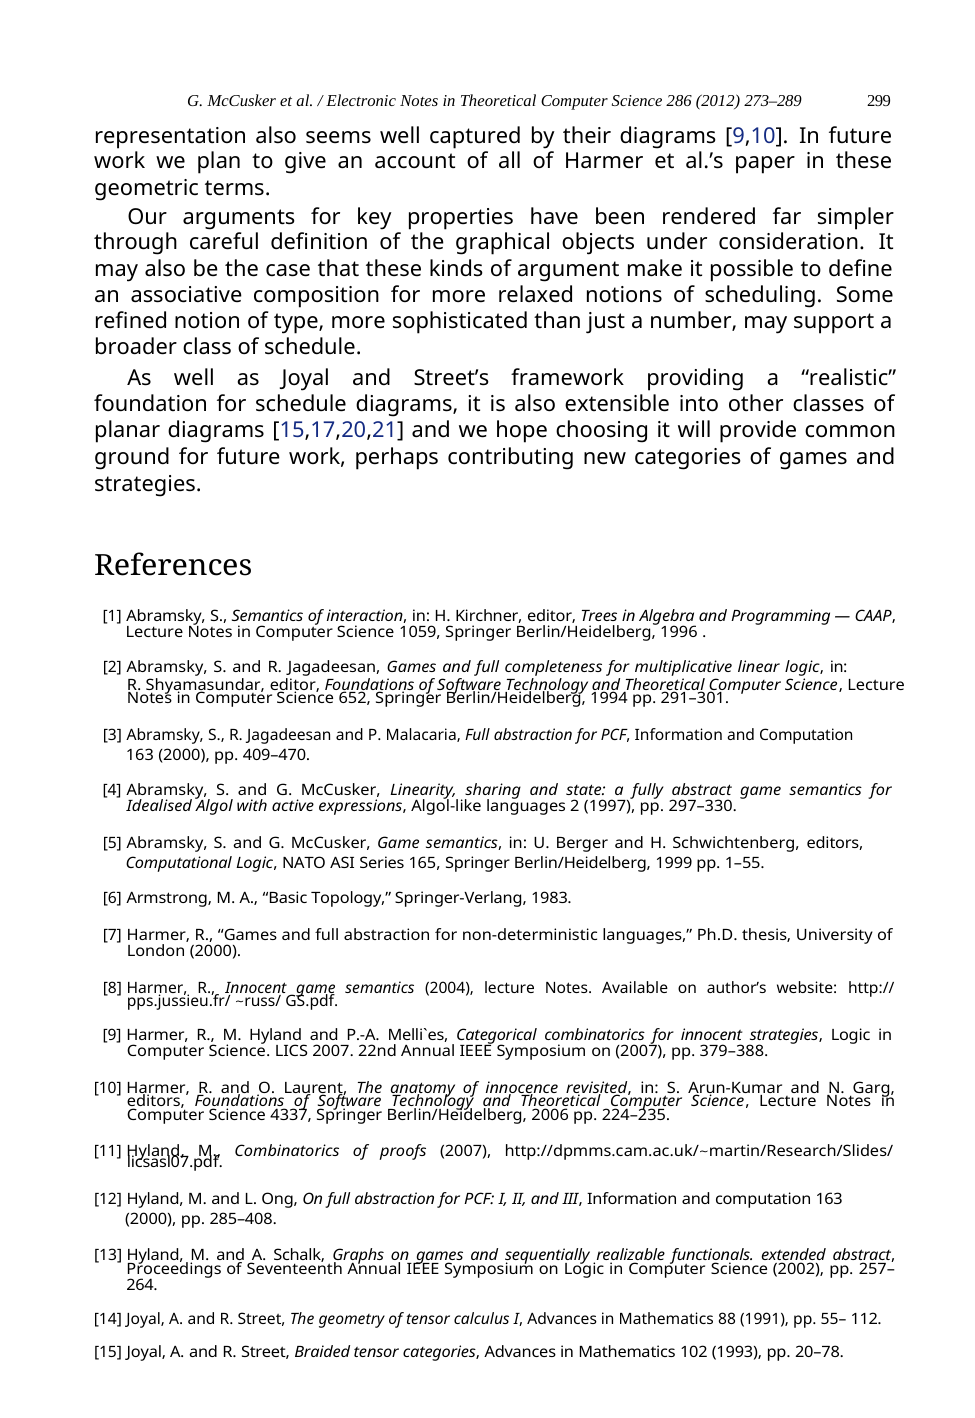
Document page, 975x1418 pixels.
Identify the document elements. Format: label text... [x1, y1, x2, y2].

subtitle References [94, 544, 908, 584]
list Harmer, R., Innocent game semantics (2004), lecture Notes. Available on author’s website: http:// pps.jussieu.fr/ ∼russ/ GS.pdf. [103, 982, 894, 1011]
list Joyal, A. and R. Street, The geometry of tensor calculus I, Advances in Mathematics 88 (1991), pp. 55– 112. [94, 1313, 896, 1328]
text R. Shyamasundar, editor, Foundations of Software Technology and Theoretical Computer Science, Lecture Notes in Computer Science 652, Springer Berlin/Heidelberg, 1994 pp. 291–301. [127, 679, 908, 708]
list Abramsky, S. and G. McCusker, Linearity, sharing and state: a fully abstract game semantics for Idealised Algol with active expressions, Algol-like languages 2 (1997), pp. 297–330. [102, 782, 893, 816]
list Harmer, R., “Games and full abstraction for non-deterministic languages,” Ph.D. thesis, University of London (2000). [103, 926, 893, 961]
list Harmer, R. and O. Laurent, The anatomy of innocence revisited, in: S. Arun-Kumar and N. Garg, editors, Foundations of Software Technology and Theoretical Computer Science, Lecture Notes in Computer Science 4337, Springer Berlin/Heidelberg, 2006 pp. 224–235. [94, 1082, 895, 1125]
list Abramsky, S. and R. Jagadeesan, Games and full completeness for multiplicative linear logic, in: [103, 658, 908, 677]
list Abramsky, S., Semantics of interaction, in: H. Kirchner, editor, Trees in Algebra and Programming — CAAP, Lecture Notes in Computer Science 1059, Springer Berlin/Heidelberg, 1996 . [102, 608, 897, 642]
text (2000), pp. 285–408. [125, 1208, 908, 1228]
list Joyal, A. and R. Street, Braided tensor categories, Advances in Mathematics 102 (1993), pp. 20–78. [94, 1341, 908, 1362]
text 163 (2000), pp. 409–470. [126, 744, 908, 764]
text Our arguments for key properties have been rendered far simpler through careful definition of the graphical objects under consideration. It may also be the case that these kinds of argument make it possible to define an associative composition for more relaxed notions of scheduling. Some refined notion of type, more sophisticated than just a number, may support a broader class of schedule. [94, 204, 894, 361]
list Armstrong, M. A., “Basic Topology,” Springer-Verlang, 1983. [103, 887, 908, 908]
list Abramsky, S., R. Jagadeesan and P. Malacaria, Full abstraction for PCF, Information and Computation [103, 724, 908, 744]
list Hyland, M., Combinatorics of proofs (2007), http://dpmms.cam.ac.uk/∼martin/Research/Slides/ licsasl07.pdf. [94, 1147, 893, 1172]
text As well as Joyal and Street’s framework providing a “realistic” foundation for schedule diagrams, it is also extensible into other classes of planar diagrams [15,17,20,21] and we hope choosing it will provide common ground for future work, perhaps contributing new categories of games and strategies. [94, 364, 896, 498]
list Hyland, M. and L. Ong, On full abstraction for PCF: I, II, and III, Information and computation 163 [94, 1188, 908, 1208]
list Abramsky, S. and G. McCusker, Game semantics, in: U. Berger and H. Schwichtenberg, editors, [103, 832, 908, 852]
list Harmer, R., M. Hyland and P.-A. Melli`es, Categorical combinatorics for innocent strategies, Logic in Computer Science. LICS 2007. 22nd Annual IEEE Symposium on (2007), pp. 379–388. [102, 1026, 893, 1061]
text Computational Logic, NATO ASI Series 165, Springer Berlin/Heidelberg, 1999 pp. 1–55. [125, 852, 908, 873]
list Hyland, M. and A. Schalk, Graphs on games and sequentially realizable functionals. extended abstract, Proceedings of Seventeenth Annual IEEE Symposium on Logic in Computer Science (2002), pp. 257– 264. [94, 1247, 895, 1295]
text representation also seems well captured by their diagrams [9,10]. In future work we plan to give an account of all of Harmer et al.’s paper in these geometric terms. [94, 123, 893, 201]
